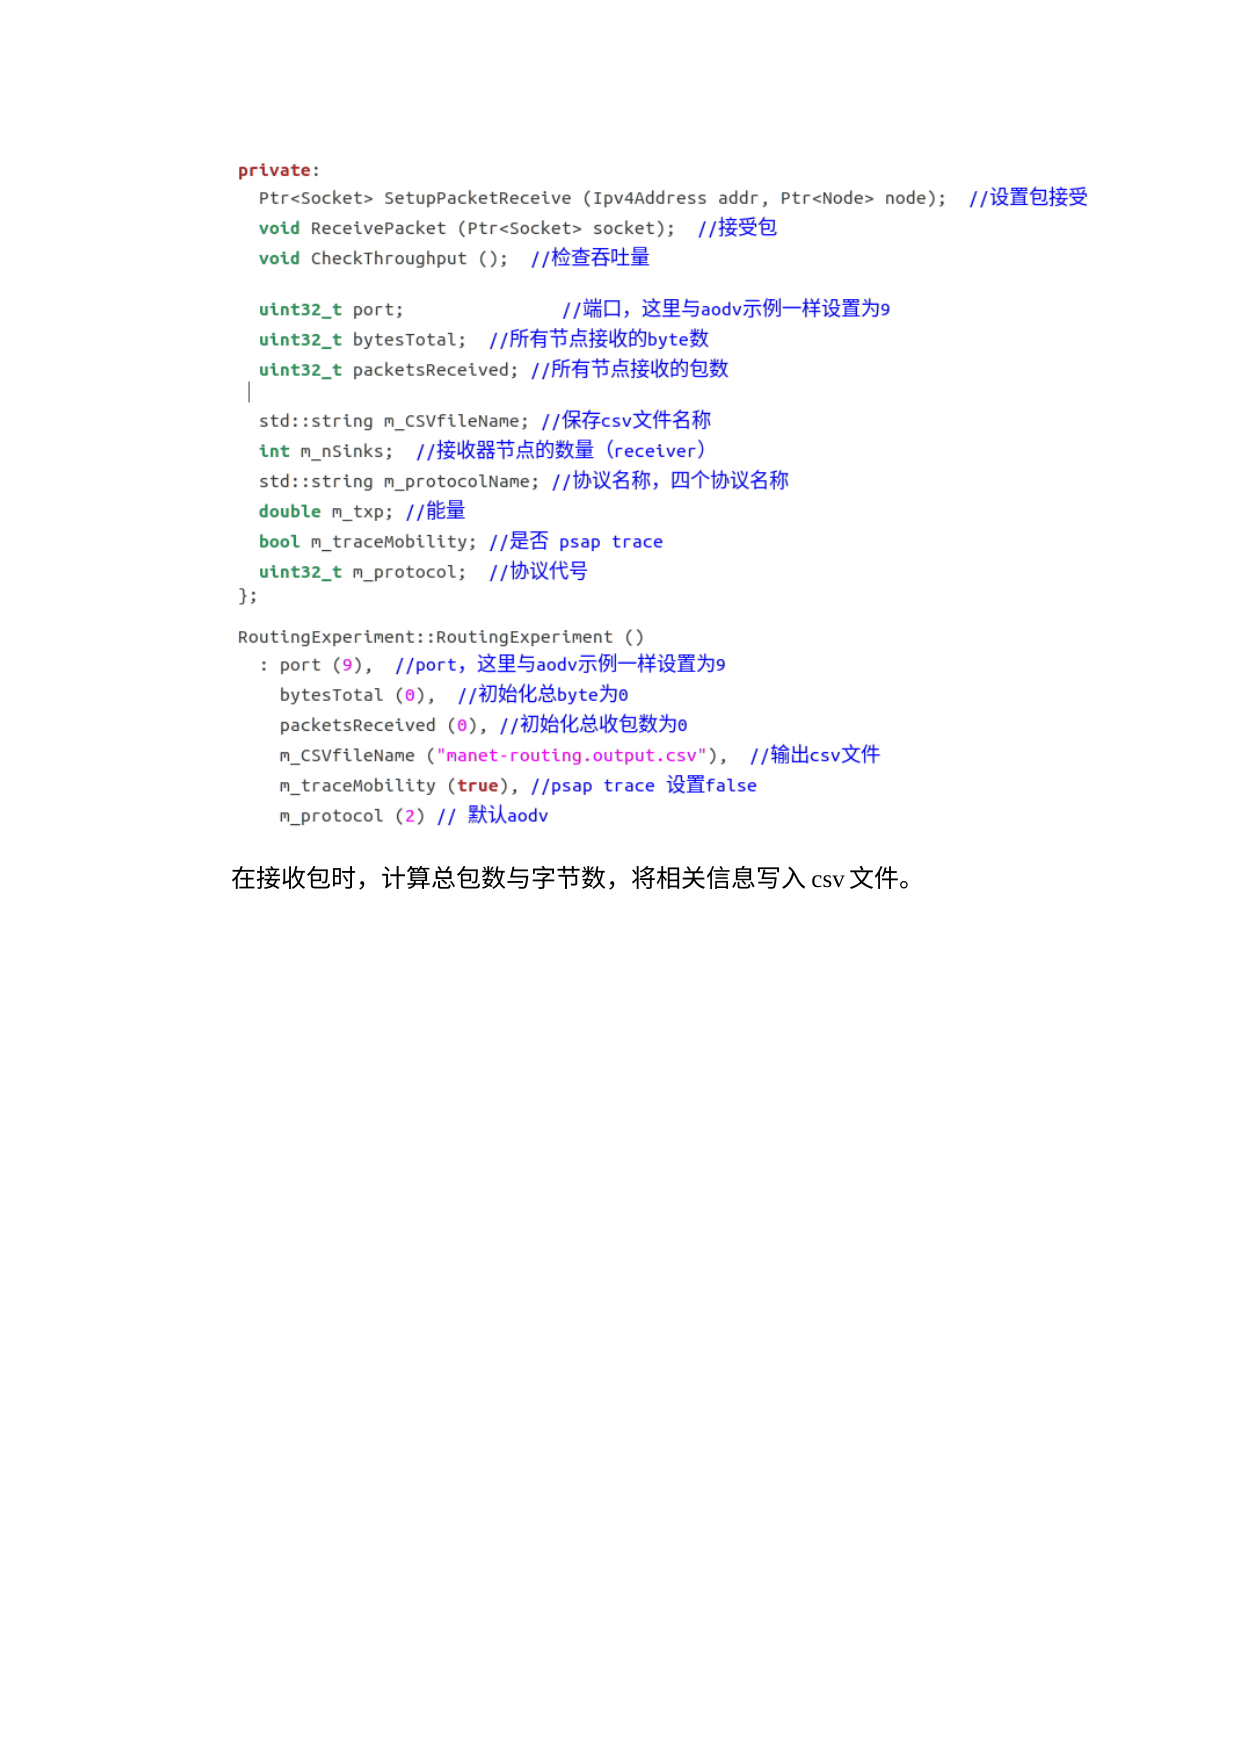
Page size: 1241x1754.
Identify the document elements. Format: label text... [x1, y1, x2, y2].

picture [237, 162, 1103, 831]
text 在接收包时，计算总包数与字节数，将相关信息写入csv文件。 [187, 844, 1053, 909]
